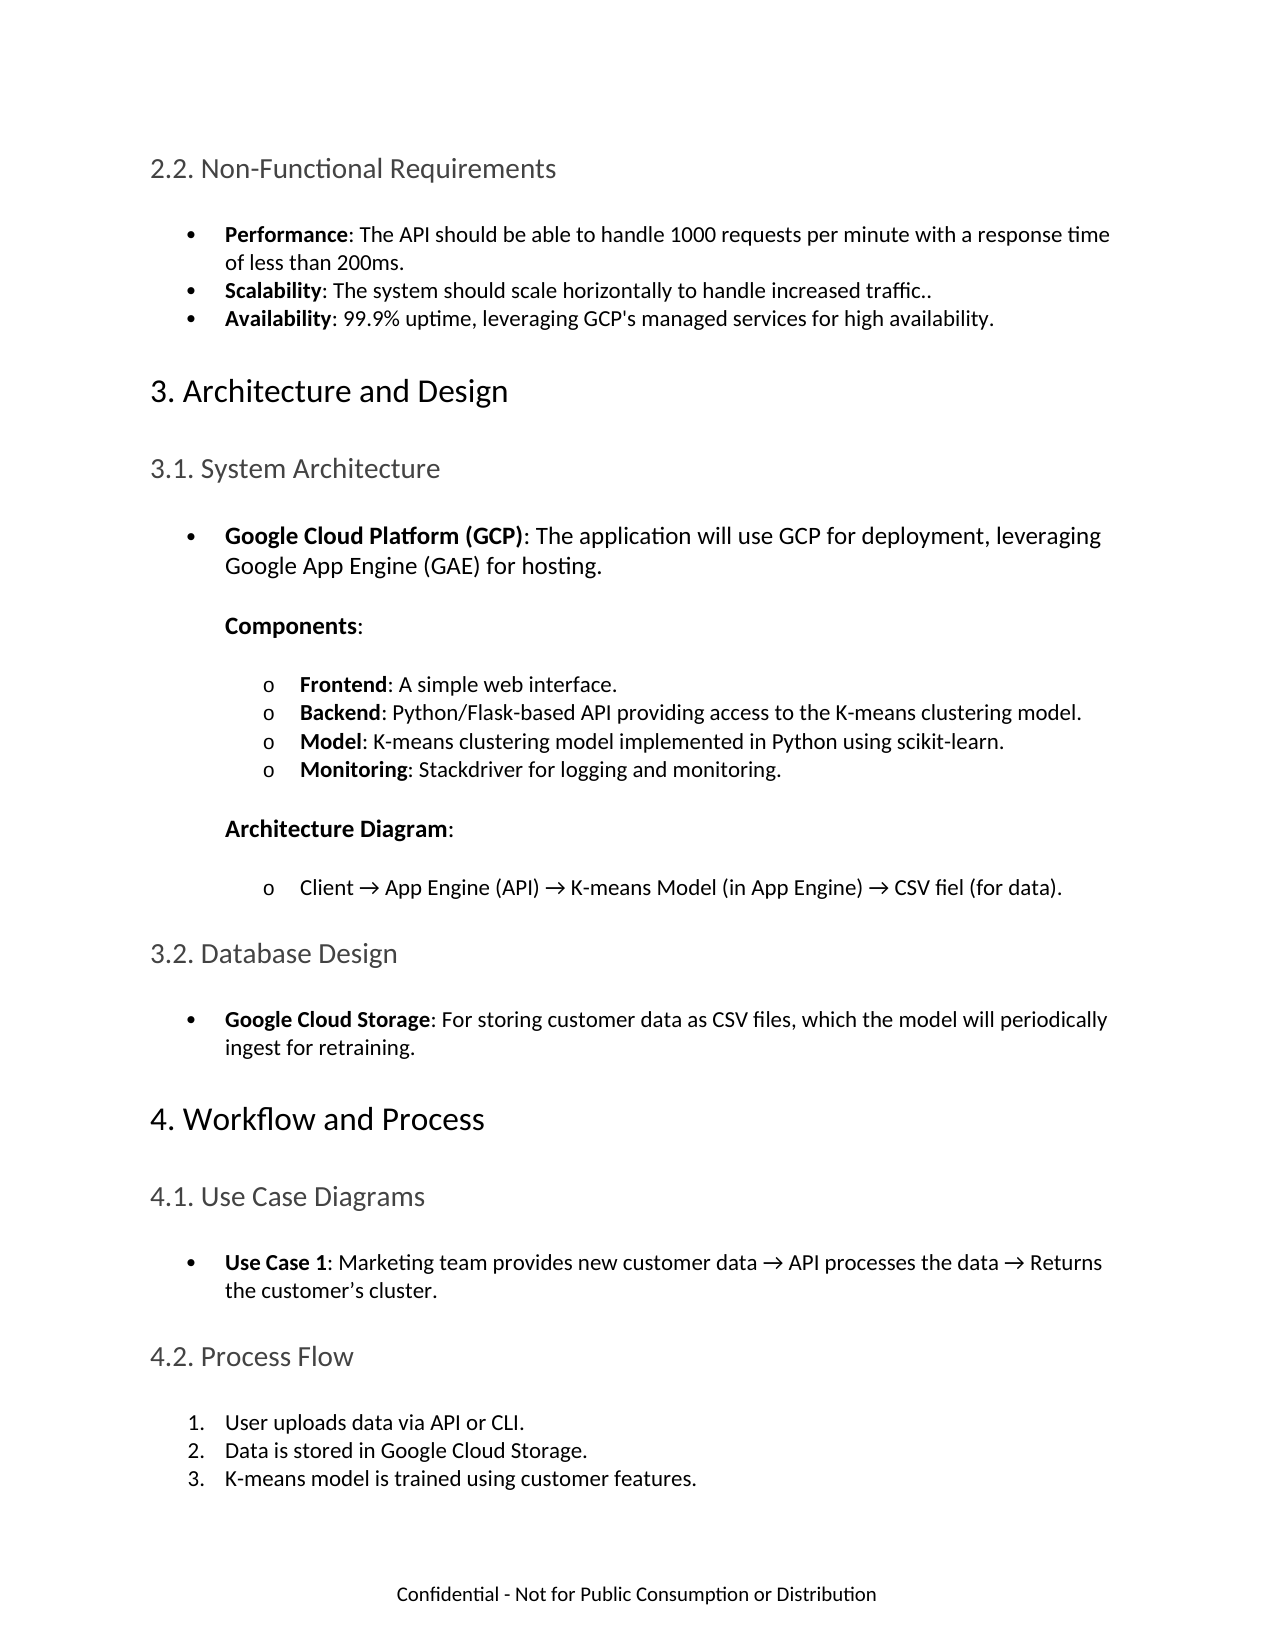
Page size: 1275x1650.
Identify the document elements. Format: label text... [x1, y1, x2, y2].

text Architecture Diagram: [225, 813, 1125, 844]
list K-means model is trained using customer features. [187, 1464, 1125, 1492]
text Components: [225, 610, 1125, 641]
list Frontend: A simple web interface. [262, 670, 1125, 698]
list Google Cloud Platform (GCP): The application will use GCP for deployment, leveraging Google App Engine (GAE) for hosting. [187, 520, 1125, 581]
list Availability: 99.9% uptime, leveraging GCP's managed services for high availability. [187, 304, 1125, 332]
subtitle 3.2. Database Design [150, 935, 1125, 970]
list User uploads data via API or CLI. [187, 1408, 1125, 1436]
list Backend: Python/Flask-based API providing access to the K-means clustering model. [262, 698, 1125, 727]
list Performance: The API should be able to handle 1000 requests per minute with a response time of less than 200ms. [187, 220, 1125, 276]
subtitle 4.2. Process Flow [150, 1338, 1125, 1373]
subtitle 4. Workflow and Process [150, 1098, 1125, 1139]
subtitle 3. Architecture and Design [150, 370, 1125, 410]
subtitle 4.1. Use Case Diagrams [150, 1178, 1125, 1214]
list Scalability: The system should scale horizontally to handle increased traffic.. [187, 276, 1125, 304]
list Monitoring: Stackdriver for logging and monitoring. [262, 755, 1125, 784]
list Model: K-means clustering model implemented in Python using scikit-learn. [262, 727, 1125, 755]
list Data is stored in Google Cloud Storage. [187, 1436, 1125, 1464]
subtitle 3.1. System Architecture [150, 450, 1125, 485]
list Use Case 1: Marketing team provides new customer data → API processes the data → Returns the customer’s cluster. [187, 1248, 1125, 1304]
list Client → App Engine (API) → K-means Model (in App Engine) → CSV fiel (for data). [262, 873, 1125, 901]
subtitle 2.2. Non-Functional Requirements [150, 150, 1125, 186]
list Google Cloud Storage: For storing customer data as CSV files, which the model will periodically ingest for retraining. [187, 1005, 1125, 1061]
